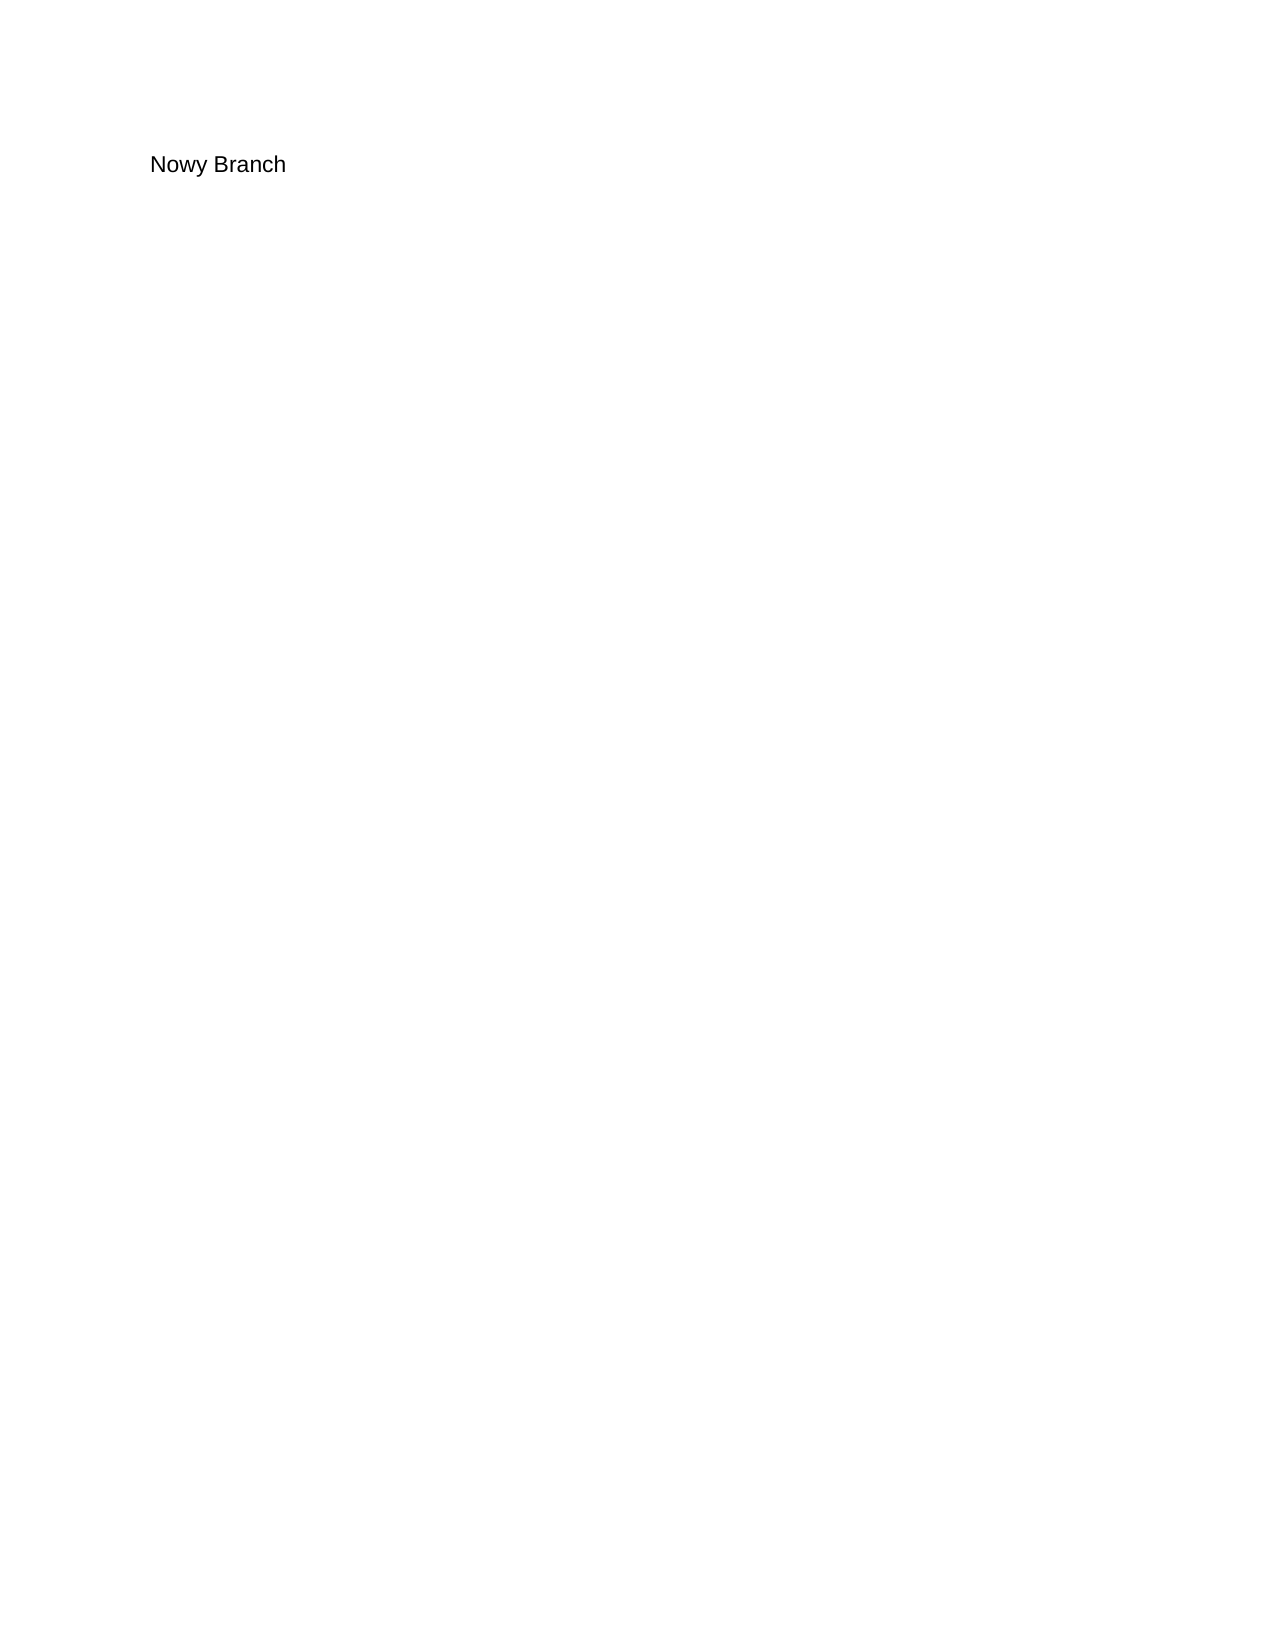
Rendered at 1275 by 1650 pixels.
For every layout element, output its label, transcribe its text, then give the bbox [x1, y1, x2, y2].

text Nowy Branch [150, 150, 1125, 179]
